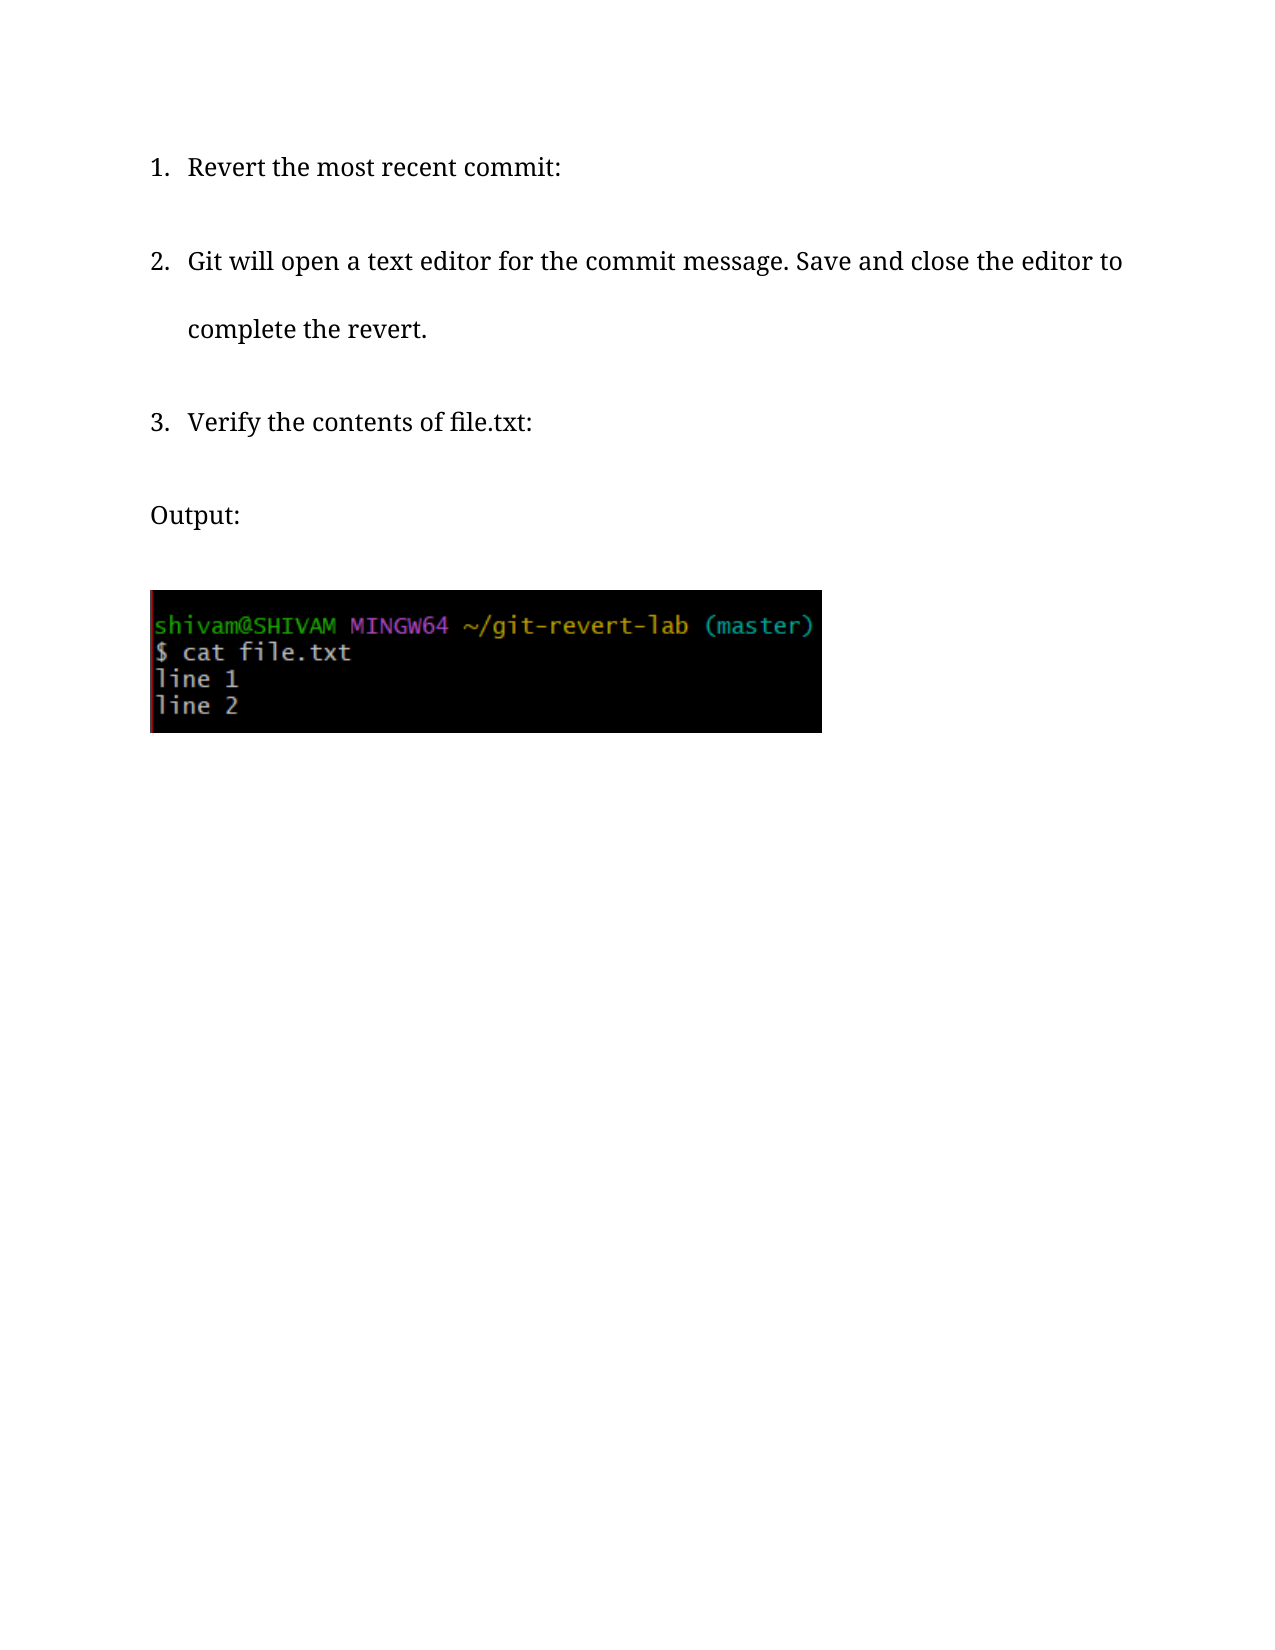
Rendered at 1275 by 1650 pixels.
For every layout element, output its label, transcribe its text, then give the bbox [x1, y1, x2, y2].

list Git will open a text editor for the commit message. Save and close the editor to complete the revert. [150, 243, 1125, 345]
picture [150, 590, 822, 733]
text Output: [150, 497, 1125, 532]
list Revert the most recent commit: [150, 150, 1125, 184]
list Verify the contents of file.txt: [150, 404, 1125, 438]
